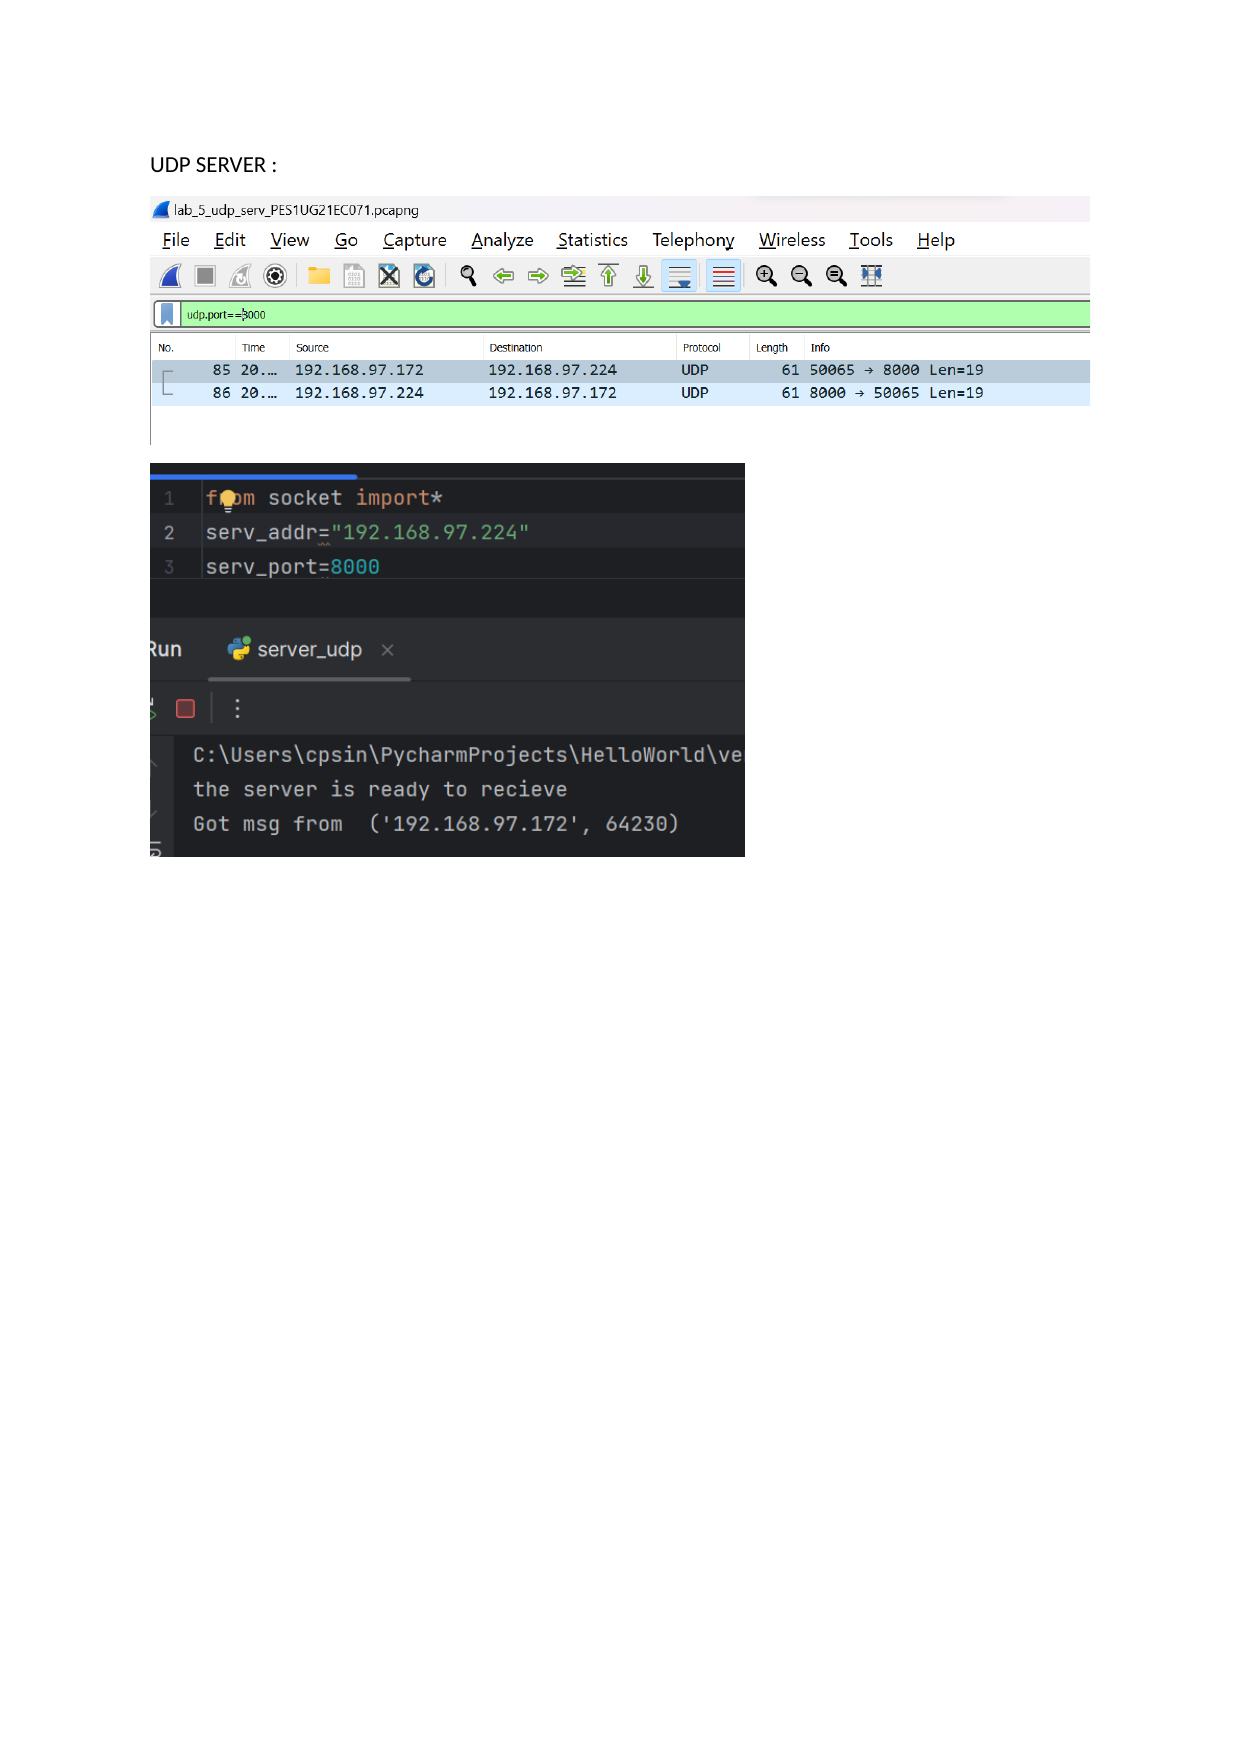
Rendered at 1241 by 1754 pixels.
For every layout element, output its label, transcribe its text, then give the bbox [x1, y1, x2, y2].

text UDP SERVER : [150, 150, 1090, 178]
picture [150, 196, 1091, 445]
picture [150, 463, 745, 857]
